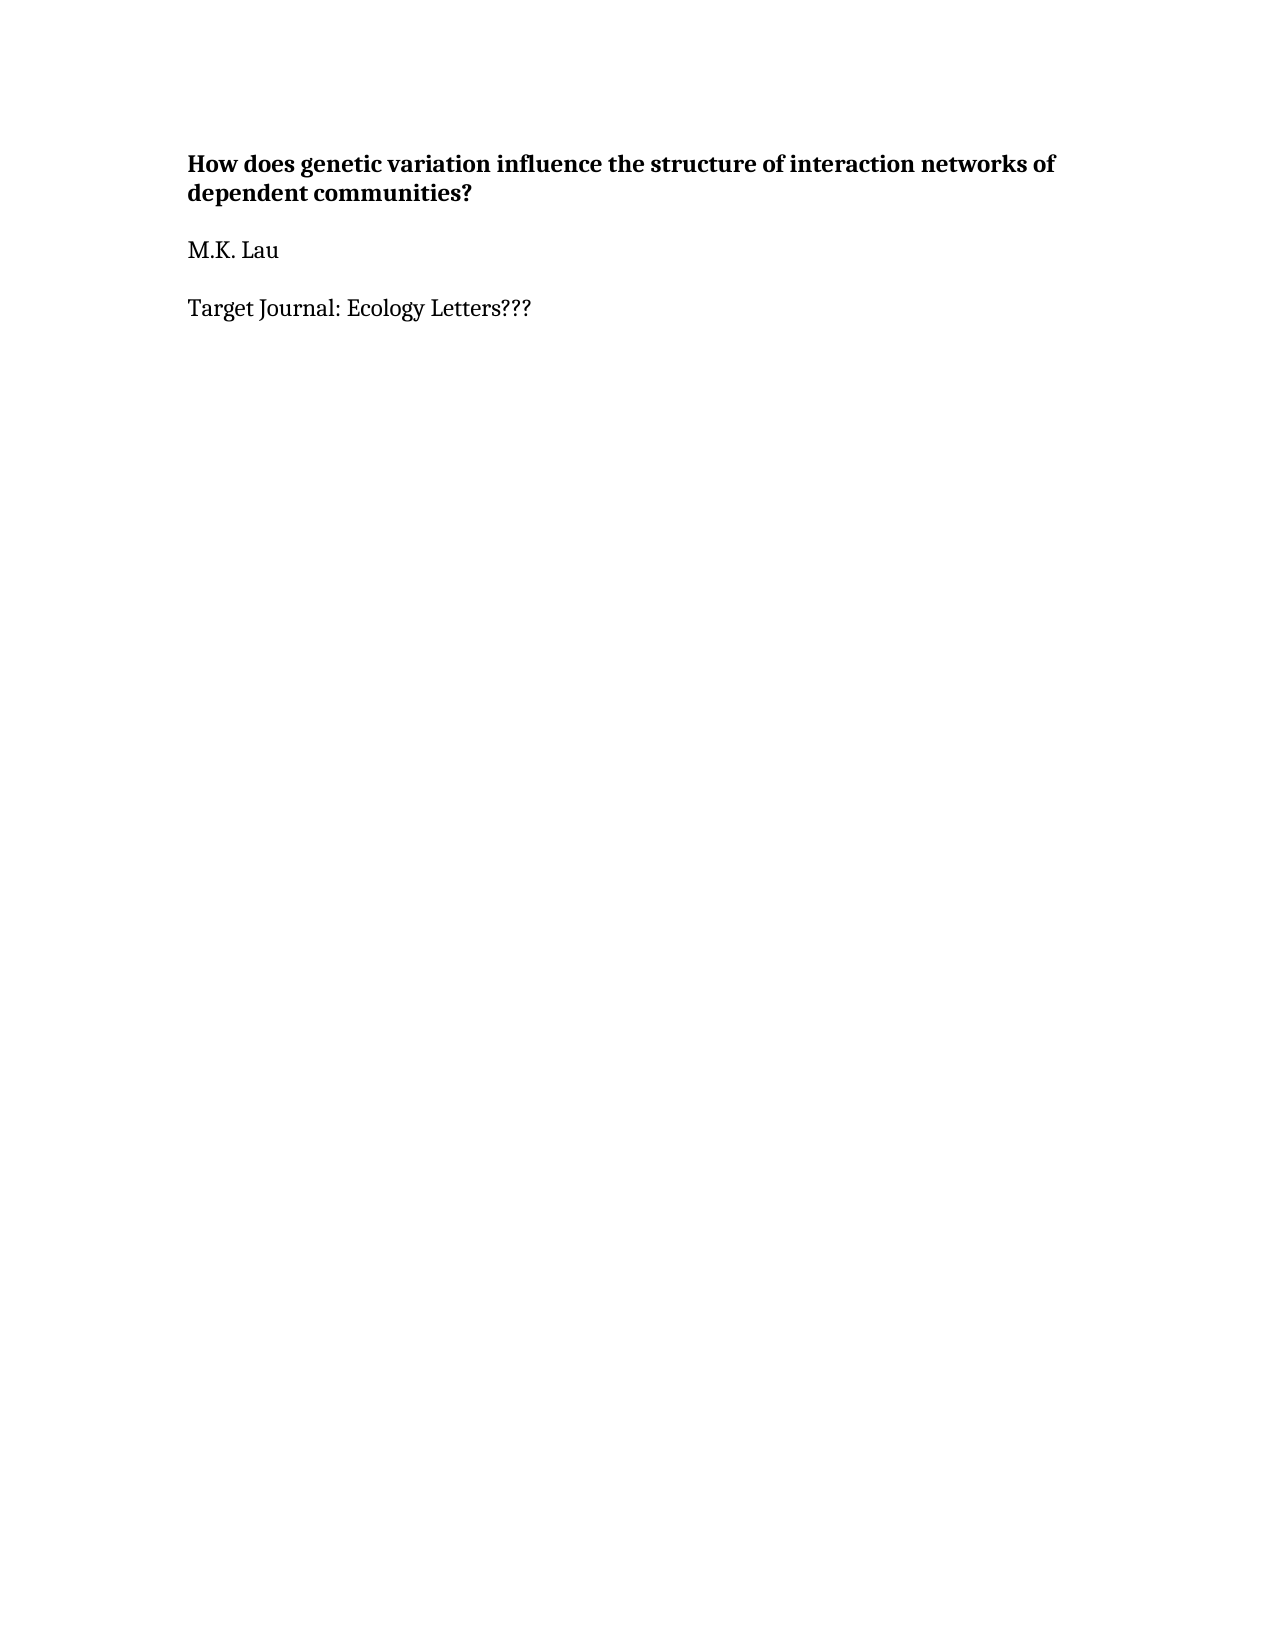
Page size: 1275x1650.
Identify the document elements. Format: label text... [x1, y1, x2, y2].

text M.K. Lau [187, 236, 1087, 265]
text How does genetic variation influence the structure of interaction networks of dependent communities? [187, 150, 1087, 207]
text Target Journal: Ecology Letters??? [187, 294, 1087, 322]
